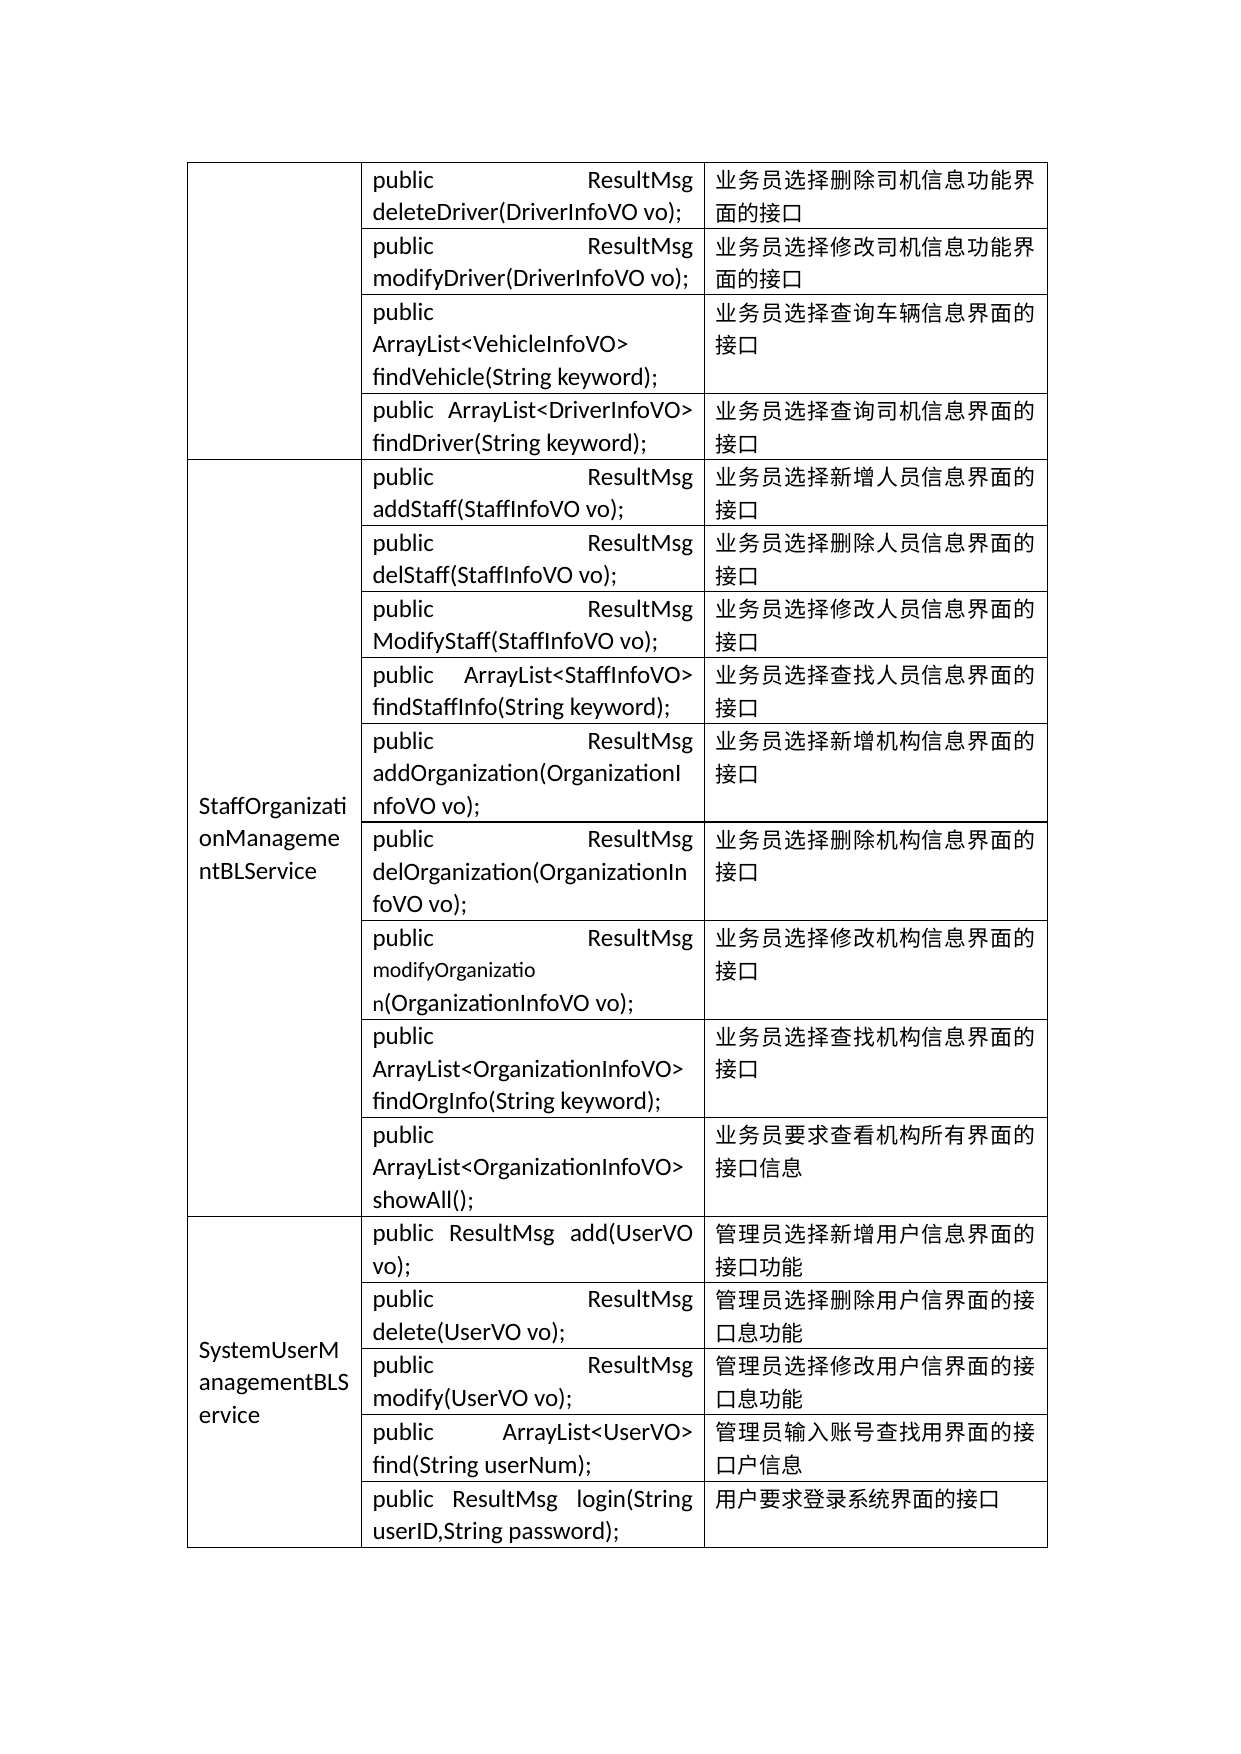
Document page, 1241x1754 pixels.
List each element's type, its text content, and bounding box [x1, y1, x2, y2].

table_cell public ResultMsg delete(UserVO vo); [362, 1283, 704, 1348]
table_cell public ArrayList<DriverInfoVO> findDriver(String keyword); [362, 394, 704, 459]
table_cell 业务员选择新增人员信息界面的接口 [705, 460, 1047, 525]
table_cell 管理员选择修改用户信界面的接口息功能 [705, 1349, 1047, 1414]
table_cell 业务员选择查找人员信息界面的接口 [705, 658, 1047, 723]
table_cell 用户要求登录系统界面的接口 [705, 1482, 1047, 1547]
table_cell public ArrayList<OrganizationInfoVO> showAll(); [362, 1118, 704, 1216]
table_cell public ArrayList<OrganizationInfoVO> findOrgInfo(String keyword); [362, 1020, 704, 1117]
table_cell public ResultMsg modifyOrganization(OrganizationInfoVO vo); [362, 921, 704, 1018]
table_cell 业务员选择查询司机信息界面的接口 [705, 394, 1047, 459]
table_cell 业务员要求查看机构所有界面的接口信息 [705, 1118, 1047, 1216]
table_cell public ResultMsg deleteDriver(DriverInfoVO vo); [362, 163, 704, 228]
table_cell public ResultMsg delStaff(StaffInfoVO vo); [362, 526, 704, 591]
table_cell public ResultMsg add(UserVO vo); [362, 1217, 704, 1282]
table_cell 管理员选择删除用户信界面的接口息功能 [705, 1283, 1047, 1348]
table_cell 业务员选择查找机构信息界面的接口 [705, 1020, 1047, 1117]
table_cell 业务员选择修改机构信息界面的接口 [705, 921, 1047, 1018]
table_cell 业务员选择修改司机信息功能界面的接口 [705, 229, 1047, 294]
table_cell public ResultMsg addStaff(StaffInfoVO vo); [362, 460, 704, 525]
table_cell public ResultMsg modify(UserVO vo); [362, 1349, 704, 1414]
table_cell public ResultMsg modifyDriver(DriverInfoVO vo); [362, 229, 704, 294]
table_cell 业务员选择删除机构信息界面的接口 [705, 823, 1047, 920]
table_cell public ResultMsg addOrganization(OrganizationInfoVO vo); [362, 724, 704, 821]
table_cell public ResultMsg ModifyStaff(StaffInfoVO vo); [362, 592, 704, 657]
table_cell 业务员选择删除司机信息功能界面的接口 [705, 163, 1047, 228]
table_cell 管理员输入账号查找用界面的接口户信息 [705, 1415, 1047, 1481]
table_cell public ResultMsg login(String userID,String password); [362, 1482, 704, 1547]
table_cell 业务员选择删除人员信息界面的接口 [705, 526, 1047, 591]
table_cell 业务员选择查询车辆信息界面的接口 [705, 295, 1047, 393]
table_cell public ArrayList<VehicleInfoVO> findVehicle(String keyword); [362, 295, 704, 393]
table_cell 业务员选择新增机构信息界面的接口 [705, 724, 1047, 821]
table_cell public ArrayList<StaffInfoVO> findStaffInfo(String keyword); [362, 658, 704, 723]
table_cell public ArrayList<UserVO> find(String userNum); [362, 1415, 704, 1481]
table_cell StaffOrganizationManagementBLService [188, 460, 361, 1216]
table_cell SystemUserManagementBLService [188, 1217, 361, 1547]
table_cell 管理员选择新增用户信息界面的接口功能 [705, 1217, 1047, 1282]
table_cell 业务员选择修改人员信息界面的接口 [705, 592, 1047, 657]
table_cell public ResultMsg delOrganization(OrganizationInfoVO vo); [362, 823, 704, 920]
